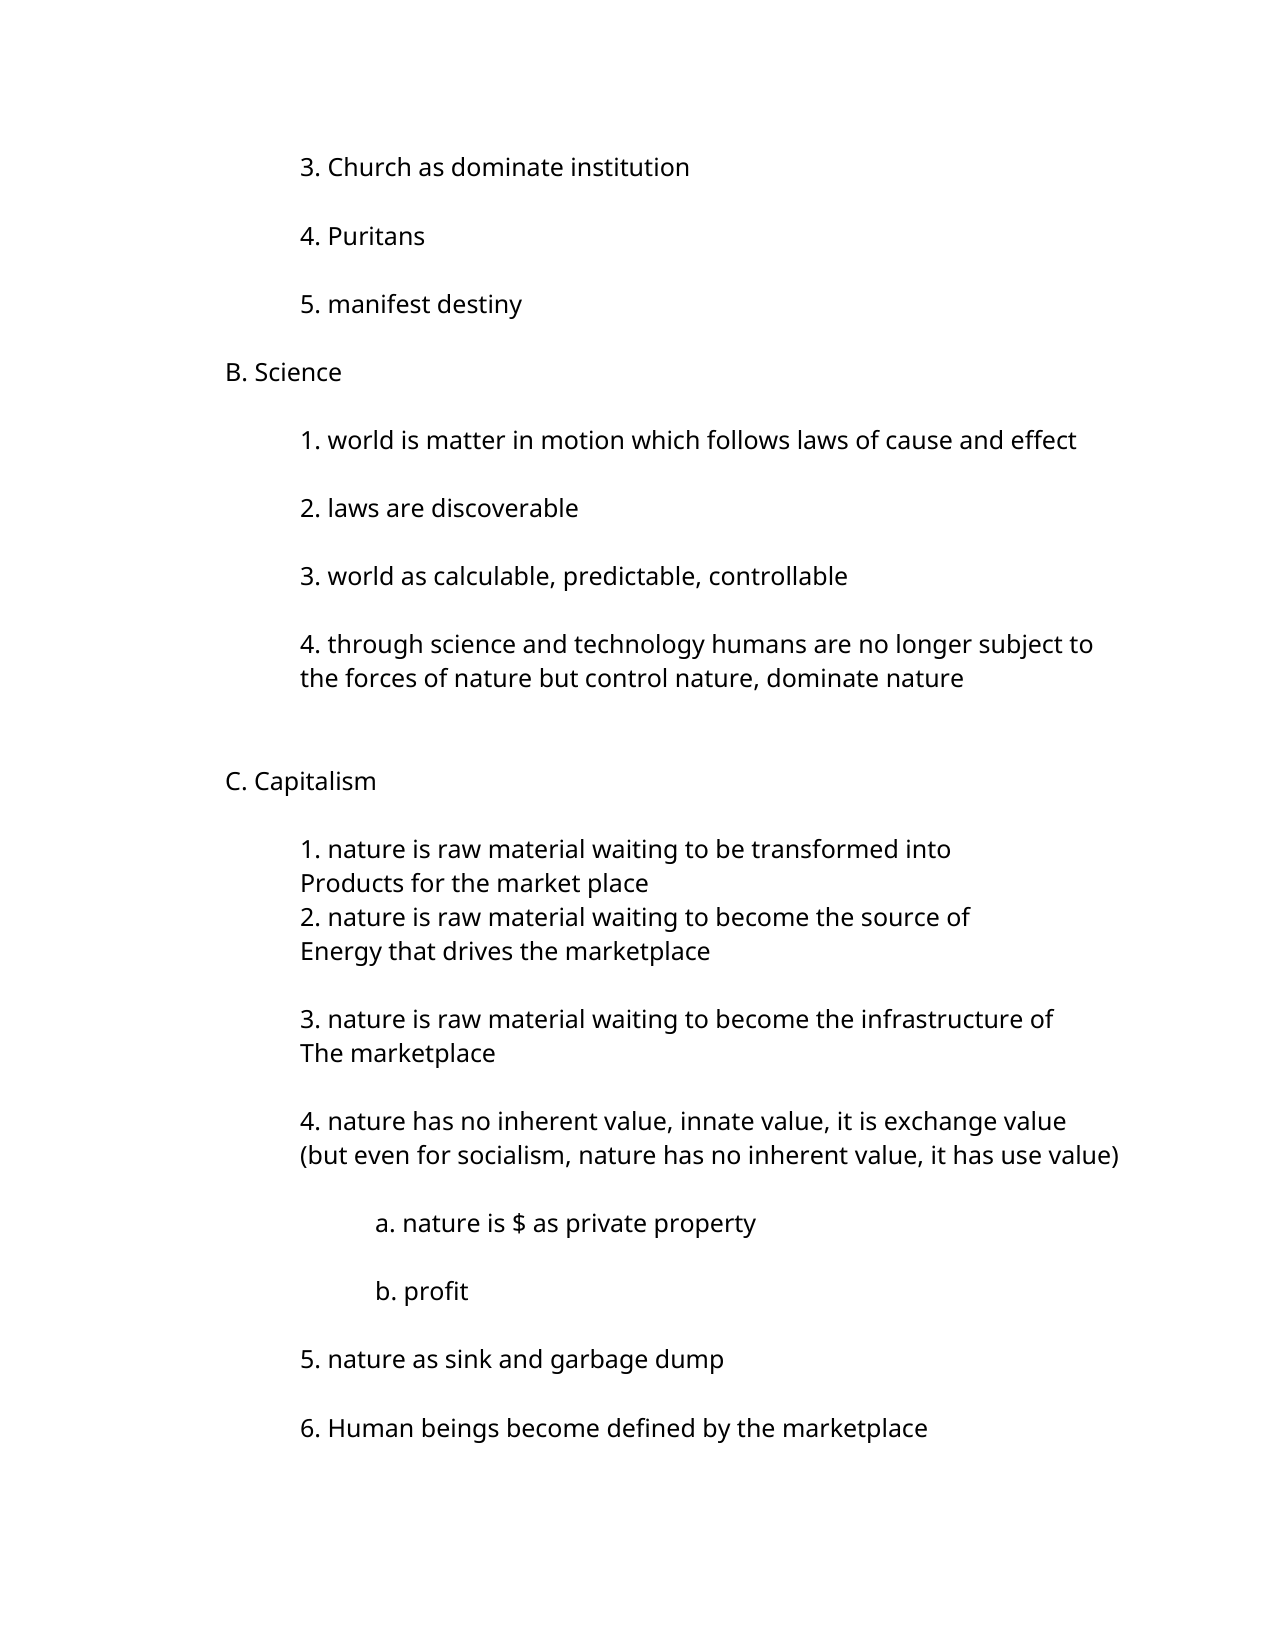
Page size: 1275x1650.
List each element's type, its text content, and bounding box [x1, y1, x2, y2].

text 1. world is matter in motion which follows laws of cause and effect [150, 422, 1125, 457]
text 1. nature is raw material waiting to be transformed into [150, 831, 1125, 865]
text 2. nature is raw material waiting to become the source of [150, 899, 1125, 933]
text 2. laws are discoverable [150, 491, 1125, 525]
text b. profit [150, 1274, 1125, 1308]
text 3. Church as dominate institution [150, 150, 1125, 184]
text a. nature is $ as private property [150, 1206, 1125, 1240]
text 6. Human beings become defined by the marketplace [150, 1410, 1125, 1444]
text 4. through science and technology humans are no longer subject to [150, 627, 1125, 661]
text Products for the market place [150, 865, 1125, 899]
text 4. Puritans [150, 218, 1125, 252]
text (but even for socialism, nature has no inherent value, it has use value) [150, 1138, 1125, 1172]
text 5. nature as sink and garbage dump [150, 1342, 1125, 1376]
text B. Science [150, 354, 1125, 388]
text The marketplace [150, 1036, 1125, 1070]
text C. Capitalism [150, 763, 1125, 797]
text 4. nature has no inherent value, innate value, it is exchange value [150, 1104, 1125, 1138]
text Energy that drives the marketplace [150, 933, 1125, 967]
text 3. nature is raw material waiting to become the infrastructure of [150, 1002, 1125, 1036]
text 5. manifest destiny [150, 286, 1125, 320]
text 3. world as calculable, predictable, controllable [150, 559, 1125, 593]
text the forces of nature but control nature, dominate nature [150, 661, 1125, 695]
